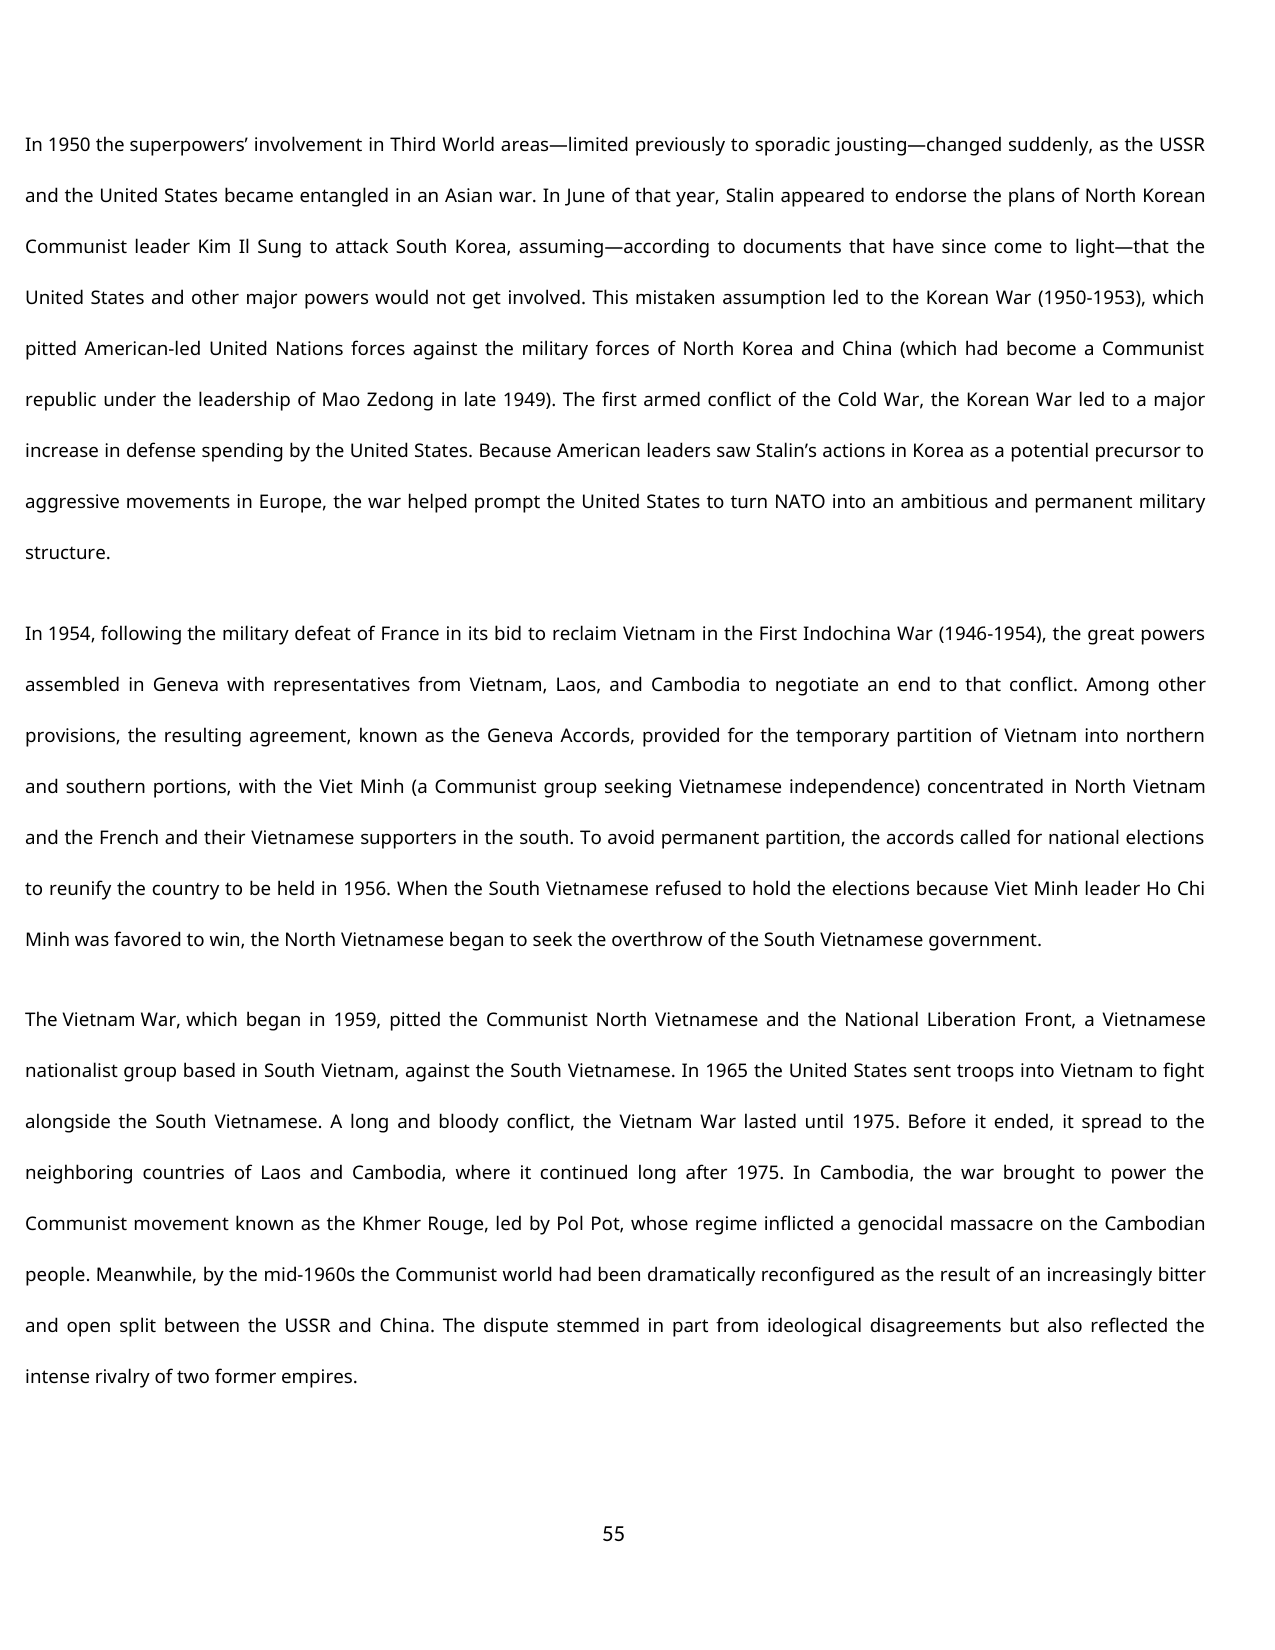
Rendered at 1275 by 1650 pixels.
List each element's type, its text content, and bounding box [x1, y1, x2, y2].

text In 1950 the superpowers’ involvement in Third World areas—limited previously to sporadic jousting—changed suddenly, as the USSR and the United States became entangled in an Asian war. In June of that year, Stalin appeared to endorse the plans of North Korean Communist leader Kim Il Sung to attack South Korea, assuming—according to documents that have since come to light—that the United States and other major powers would not get involved. This mistaken assumption led to the Korean War (1950-1953), which pitted American-led United Nations forces against the military forces of North Korea and China (which had become a Communist republic under the leadership of Mao Zedong in late 1949). The first armed conflict of the Cold War, the Korean War led to a major increase in defense spending by the United States. Because American leaders saw Stalin’s actions in Korea as a potential precursor to aggressive movements in Europe, the war helped prompt the United States to turn NATO into an ambitious and permanent military structure. [25, 131, 1207, 565]
text In 1954, following the military defeat of France in its bid to reclaim Vietnam in the First Indochina War (1946-1954), the great powers assembled in Geneva with representatives from Vietnam, Laos, and Cambodia to negotiate an end to that conflict. Among other provisions, the resulting agreement, known as the Geneva Accords, provided for the temporary partition of Vietnam into northern and southern portions, with the Viet Minh (a Communist group seeking Vietnamese independence) concentrated in North Vietnam and the French and their Vietnamese supporters in the south. To avoid permanent partition, the accords called for national elections to reunify the country to be held in 1956. When the South Vietnamese refused to hold the elections because Viet Minh leader Ho Chi Minh was favored to win, the North Vietnamese began to seek the overthrow of the South Vietnamese government. [25, 620, 1207, 952]
text The Vietnam War, which began in 1959, pitted the Communist North Vietnamese and the National Liberation Front, a Vietnamese nationalist group based in South Vietnam, against the South Vietnamese. In 1965 the United States sent troops into Vietnam to fight alongside the South Vietnamese. A long and bloody conflict, the Vietnam War lasted until 1975. Before it ended, it spread to the neighboring countries of Laos and Cambodia, where it continued long after 1975. In Cambodia, the war brought to power the Communist movement known as the Khmer Rouge, led by Pol Pot, whose regime inflicted a genocidal massacre on the Cambodian people. Meanwhile, by the mid-1960s the Communist world had been dramatically reconfigured as the result of an increasingly bitter and open split between the USSR and China. The dispute stemmed in part from ideological disagreements but also reflected the intense rivalry of two former empires. [25, 1006, 1207, 1389]
